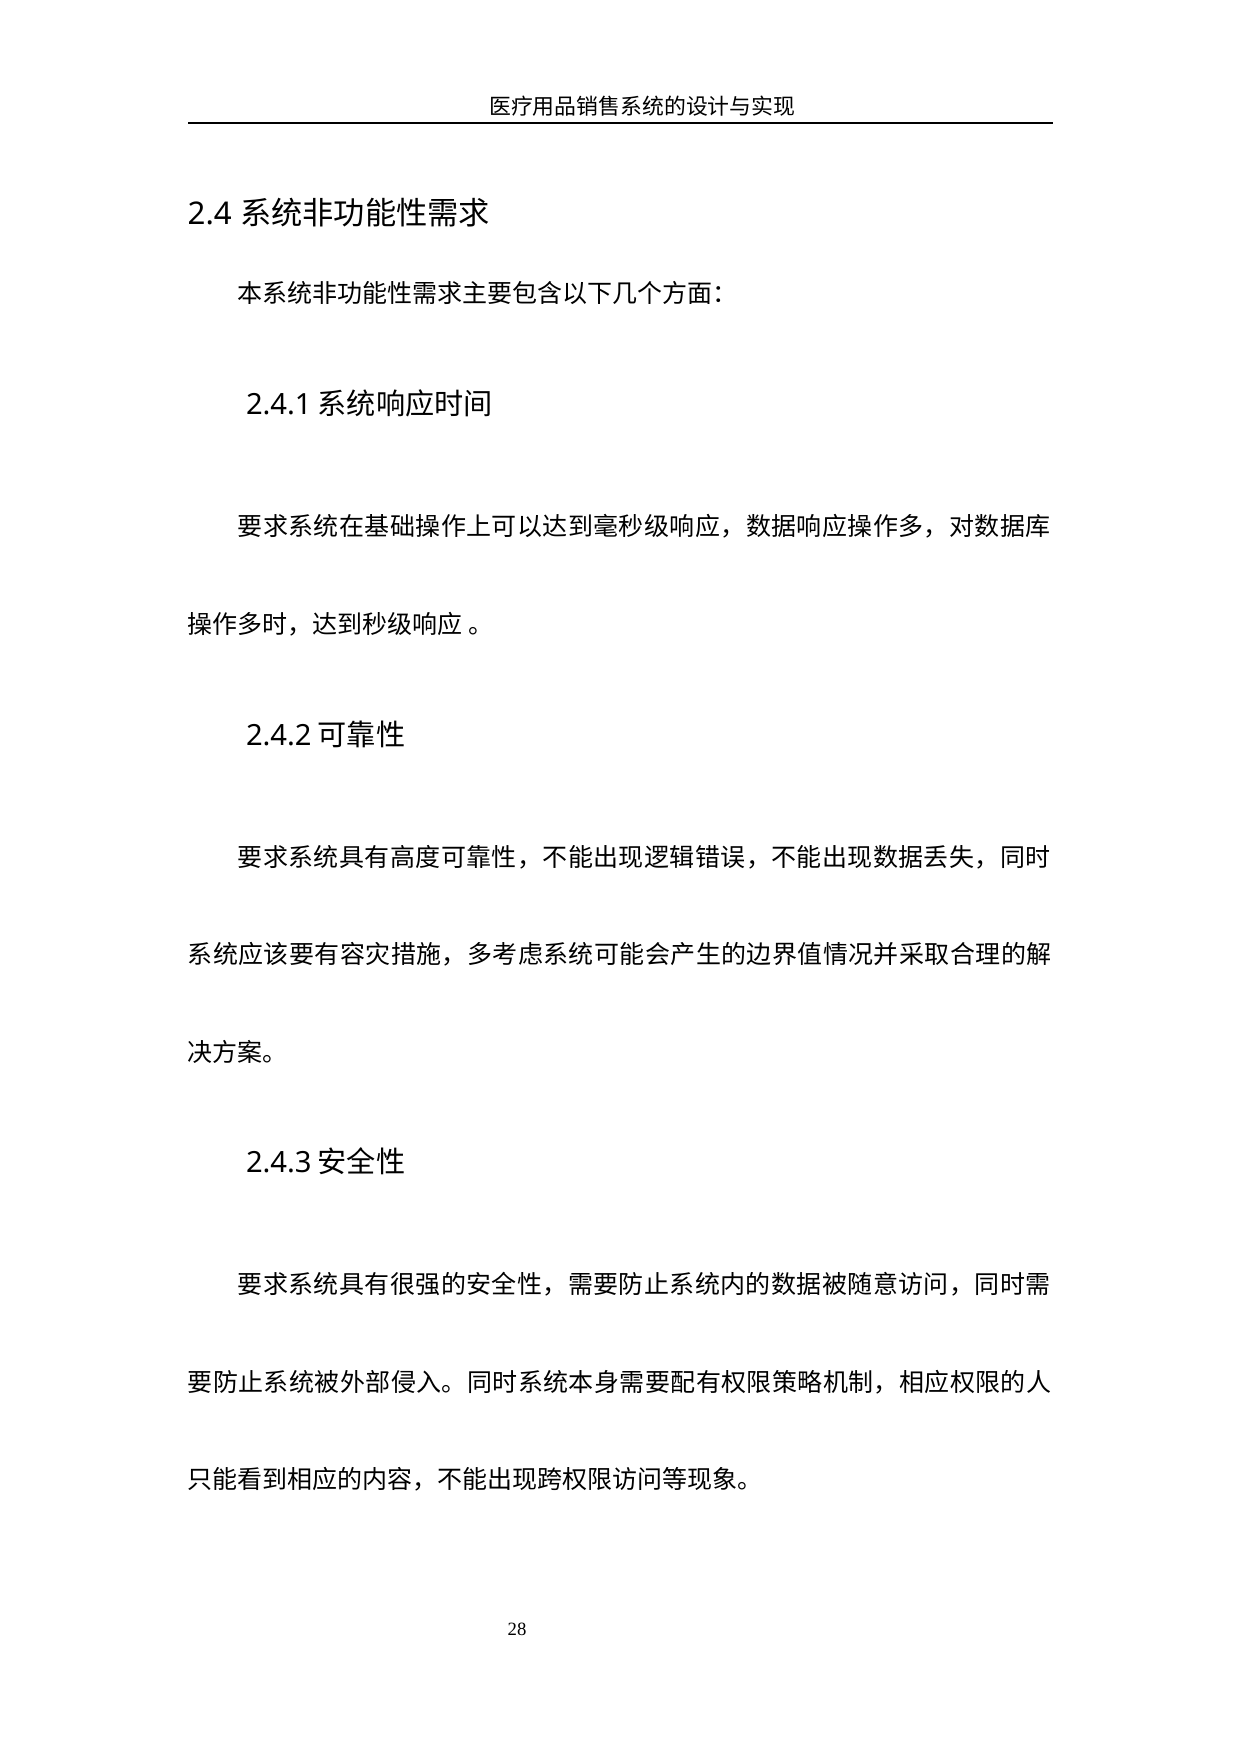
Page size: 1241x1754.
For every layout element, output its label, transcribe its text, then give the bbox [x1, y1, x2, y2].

subtitle 2.4.1系统响应时间 [187, 370, 1053, 435]
text 要求系统具有很强的安全性，需要防止系统内的数据被随意访问，同时需要防止系统被外部侵入。同时系统本身需要配有权限策略机制，相应权限的人只能看到相应的内容，不能出现跨权限访问等现象。 [187, 1250, 1053, 1510]
subtitle 2.4 系统非功能性需求 [187, 178, 1053, 243]
subtitle 2.4.2可靠性 [187, 700, 1053, 765]
text 本系统非功能性需求主要包含以下几个方面： [187, 259, 1053, 324]
text 要求系统具有高度可靠性，不能出现逻辑错误，不能出现数据丢失，同时系统应该要有容灾措施，多考虑系统可能会产生的边界值情况并采取合理的解决方案。 [187, 823, 1053, 1083]
subtitle 2.4.3安全性 [187, 1128, 1053, 1193]
text 要求系统在基础操作上可以达到毫秒级响应，数据响应操作多，对数据库操作多时，达到秒级响应 。 [187, 492, 1053, 655]
